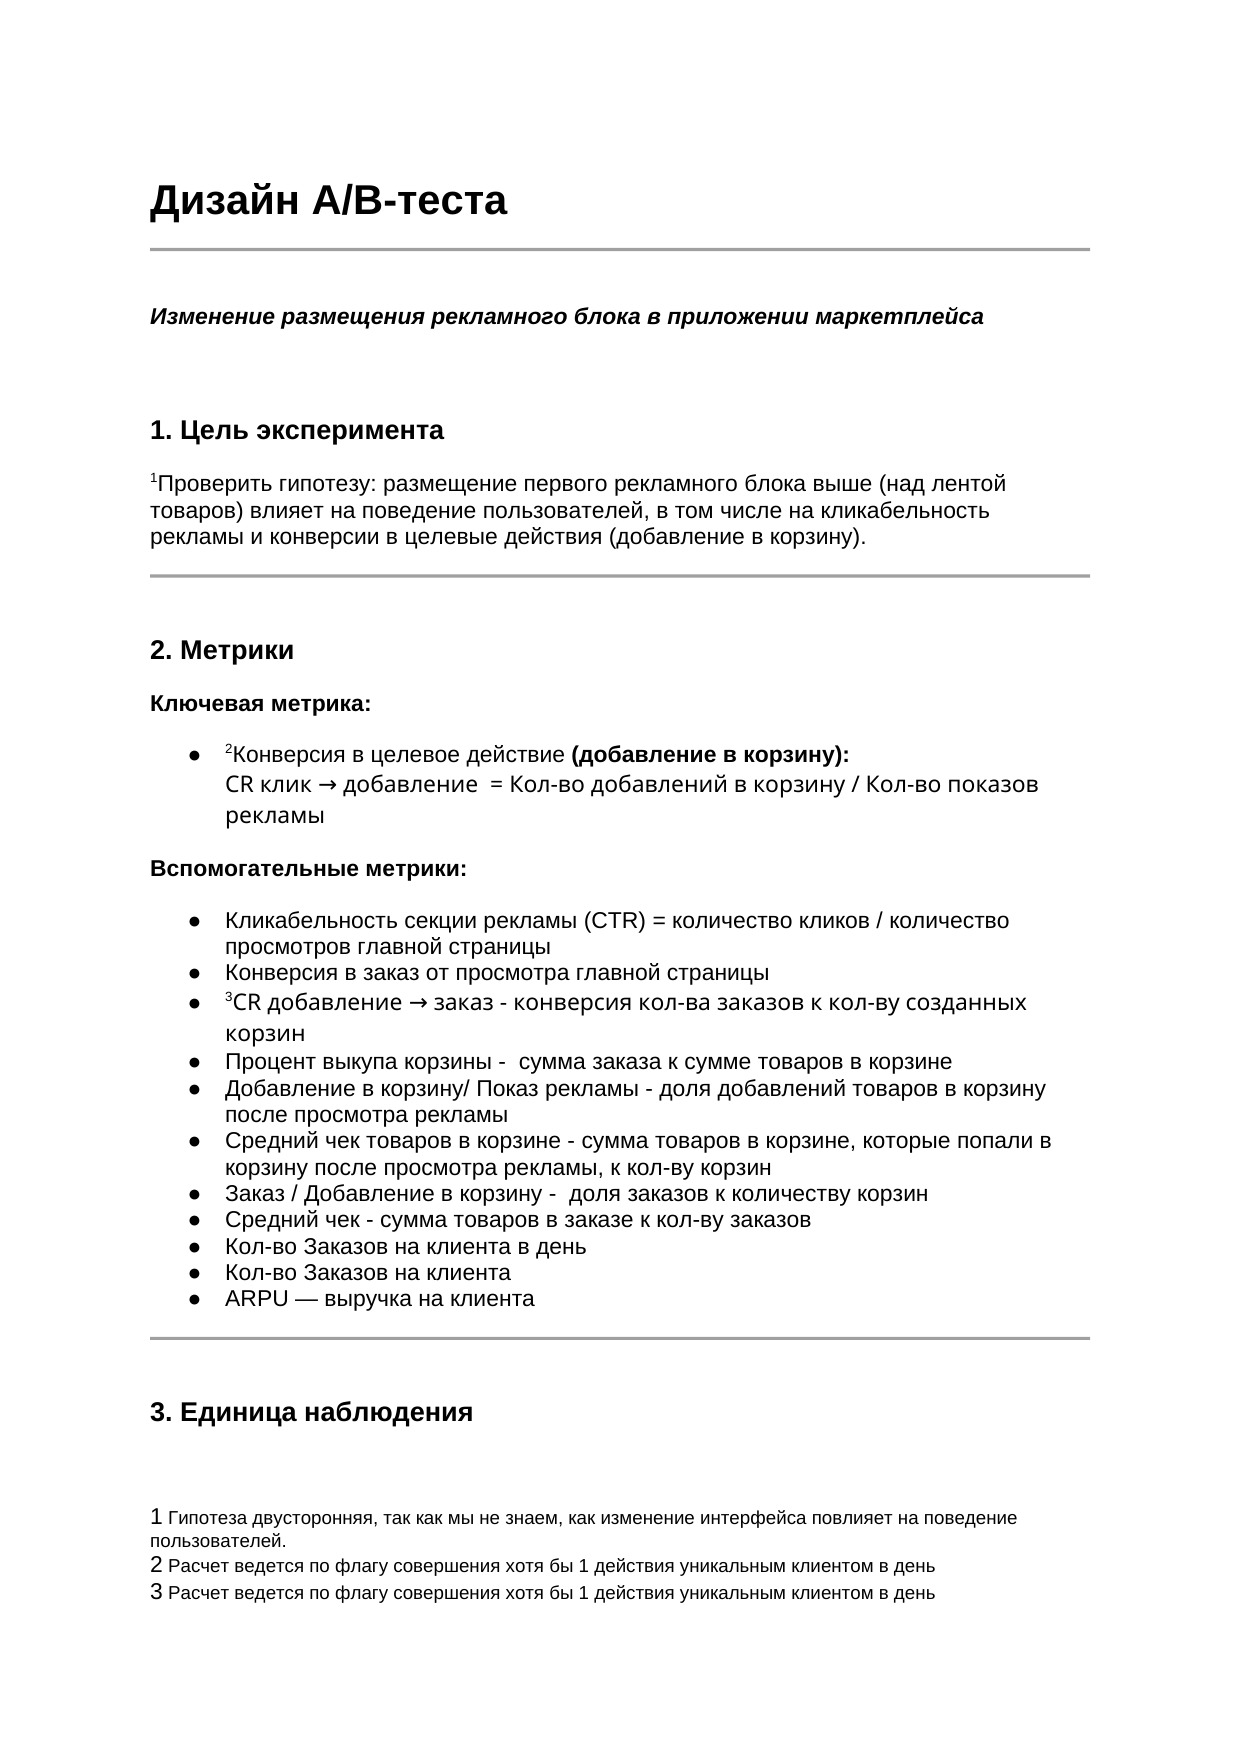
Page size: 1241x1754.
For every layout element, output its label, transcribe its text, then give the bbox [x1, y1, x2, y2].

list ARPU — выручка на клиента [187, 1285, 1090, 1312]
list Средний чек - сумма товаров в заказе к кол-ву заказов [187, 1206, 1090, 1233]
subtitle 3. Единица наблюдения [150, 1396, 1090, 1427]
list Кол-во Заказов на клиента [187, 1259, 1090, 1285]
subtitle 2. Метрики [150, 634, 1090, 665]
list Заказ / Добавление в корзину - доля заказов к количеству корзин [187, 1180, 1090, 1206]
text Изменение размещения рекламного блока в приложении маркетплейса [150, 303, 1090, 329]
list Процент выкупа корзины - сумма заказа к сумме товаров в корзине [187, 1048, 1090, 1074]
list Конверсия в целевое действие (добавление в корзину): CR клик → добавление = Кол-во добавлений в корзину / Кол-во показов рекламы [187, 741, 1090, 830]
subtitle 1. Цель эксперимента [150, 414, 1090, 445]
list CR добавление → заказ - конверсия кол-ва заказов к кол-ву созданных корзин [187, 986, 1090, 1048]
list Средний чек товаров в корзине - сумма товаров в корзине, которые попали в корзину после просмотра рекламы, к кол-ву корзин [187, 1127, 1090, 1180]
list Добавление в корзину/ Показ рекламы - доля добавлений товаров в корзину после просмотра рекламы [187, 1074, 1090, 1127]
subtitle Вспомогательные метрики: [150, 855, 1090, 882]
subtitle Ключевая метрика: [150, 690, 1090, 716]
list Конверсия в заказ от просмотра главной страницы [187, 959, 1090, 986]
list Кол-во Заказов на клиента в день [187, 1233, 1090, 1259]
text Проверить гипотезу: размещение первого рекламного блока выше (над лентой товаров) влияет на поведение пользователей, в том числе на кликабельность рекламы и конверсии в целевые действия (добавление в корзину). [150, 470, 1090, 549]
list Кликабельность секции рекламы (CTR) = количество кликов / количество просмотров главной страницы [187, 907, 1090, 959]
subtitle Дизайн A/B-теста [150, 175, 1090, 223]
